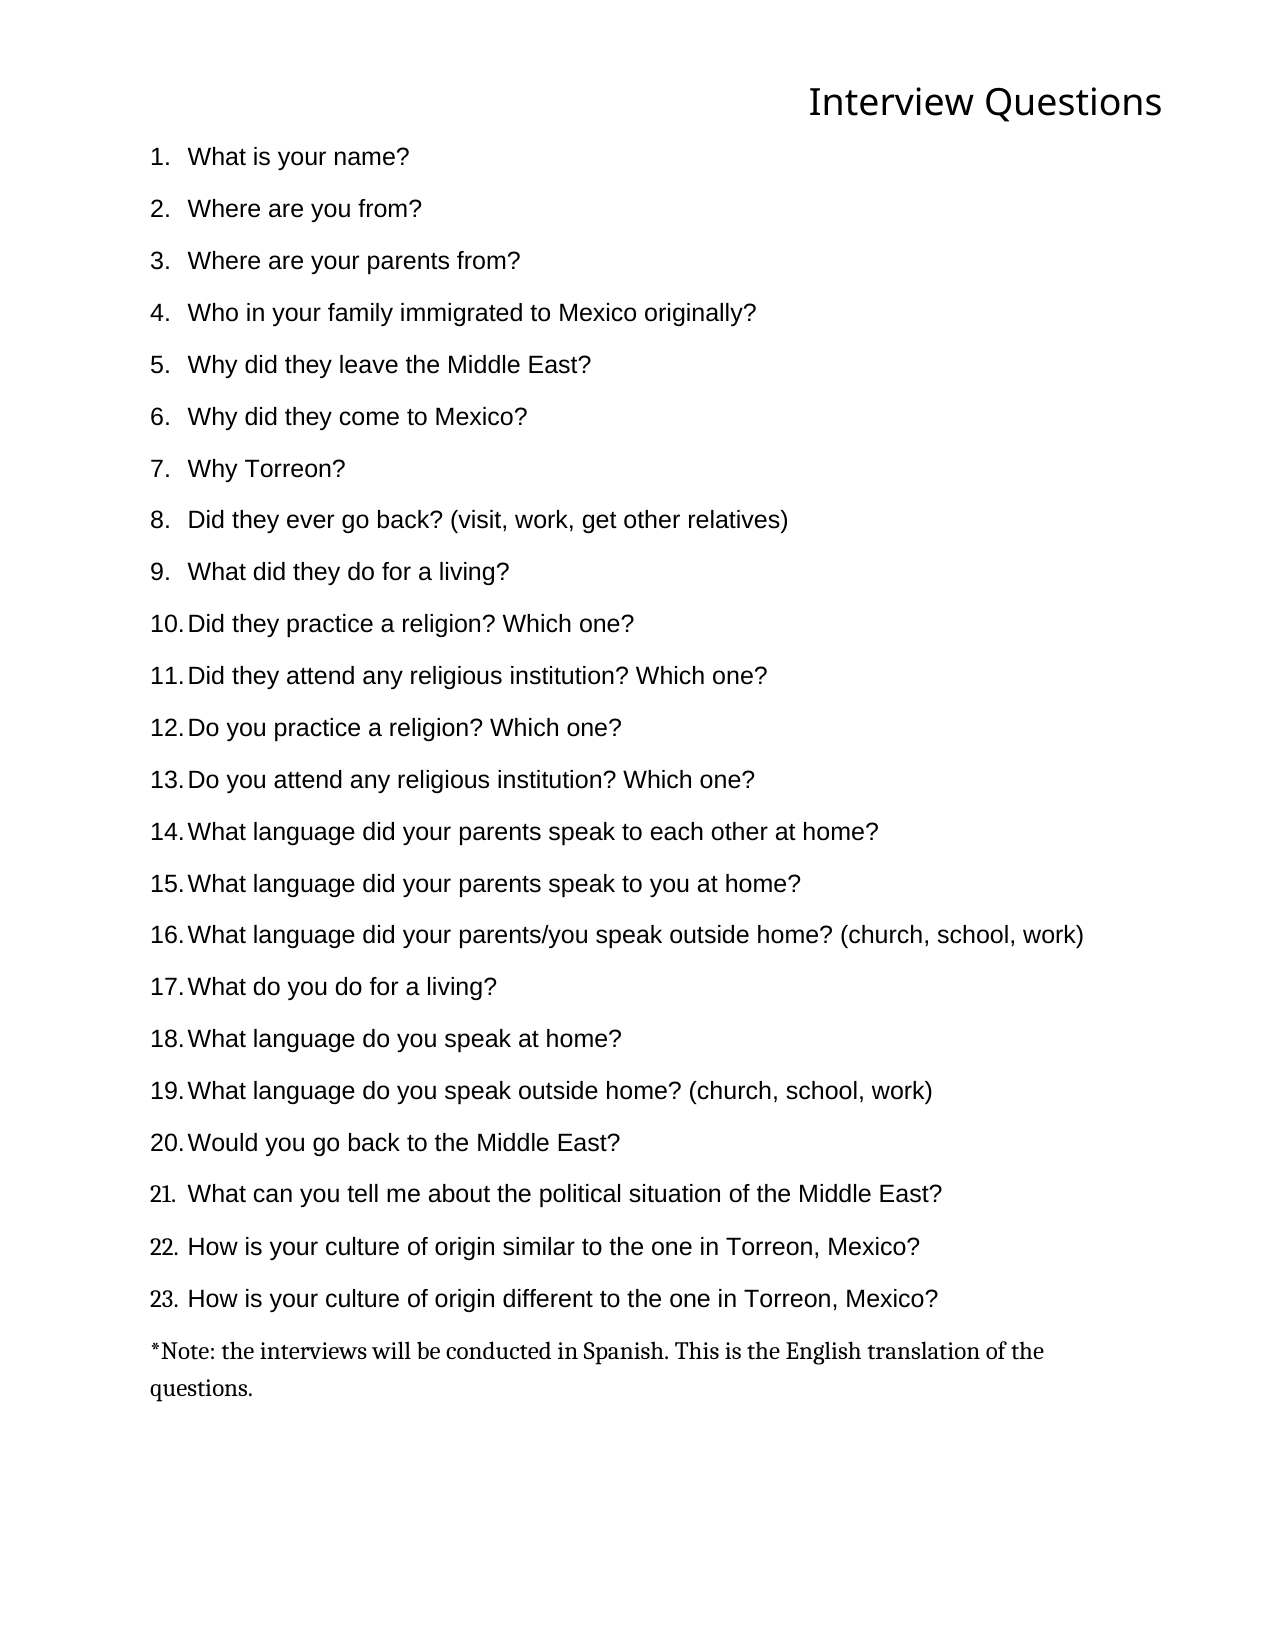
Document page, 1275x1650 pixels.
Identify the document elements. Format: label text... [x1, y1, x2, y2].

list What do you do for a living? [150, 968, 1125, 1006]
list How is your culture of origin different to the one in Torreon, Mexico? [150, 1280, 1125, 1318]
list Why did they come to Mexico? [150, 397, 1125, 435]
list What language do you speak at home? [150, 1020, 1125, 1057]
list What language did your parents speak to you at home? [150, 864, 1125, 902]
list What did they do for a living? [150, 553, 1125, 591]
list Did they attend any religious institution? Which one? [150, 657, 1125, 694]
list Did they ever go back? (visit, work, get other relatives) [150, 501, 1125, 539]
list What language do you speak outside home? (church, school, work) [150, 1072, 1125, 1109]
list Where are your parents from? [150, 242, 1125, 279]
list Why did they leave the Middle East? [150, 346, 1125, 383]
text *Note: the interviews will be conducted in Spanish. This is the English translation of the questions. [150, 1332, 1125, 1407]
list Where are you from? [150, 190, 1125, 227]
list How is your culture of origin similar to the one in Torreon, Mexico? [150, 1228, 1125, 1265]
list What language did your parents speak to each other at home? [150, 812, 1125, 850]
list Who in your family immigrated to Mexico originally? [150, 294, 1125, 331]
list Do you practice a religion? Which one? [150, 709, 1125, 746]
list Did they practice a religion? Which one? [150, 605, 1125, 642]
list What can you tell me about the political situation of the Middle East? [150, 1176, 1125, 1213]
list What is your name? [150, 138, 1125, 176]
list Do you attend any religious institution? Which one? [150, 761, 1125, 798]
list Would you go back to the Middle East? [150, 1124, 1125, 1161]
list Why Torreon? [150, 449, 1125, 487]
list What language did your parents/you speak outside home? (church, school, work) [150, 916, 1125, 954]
